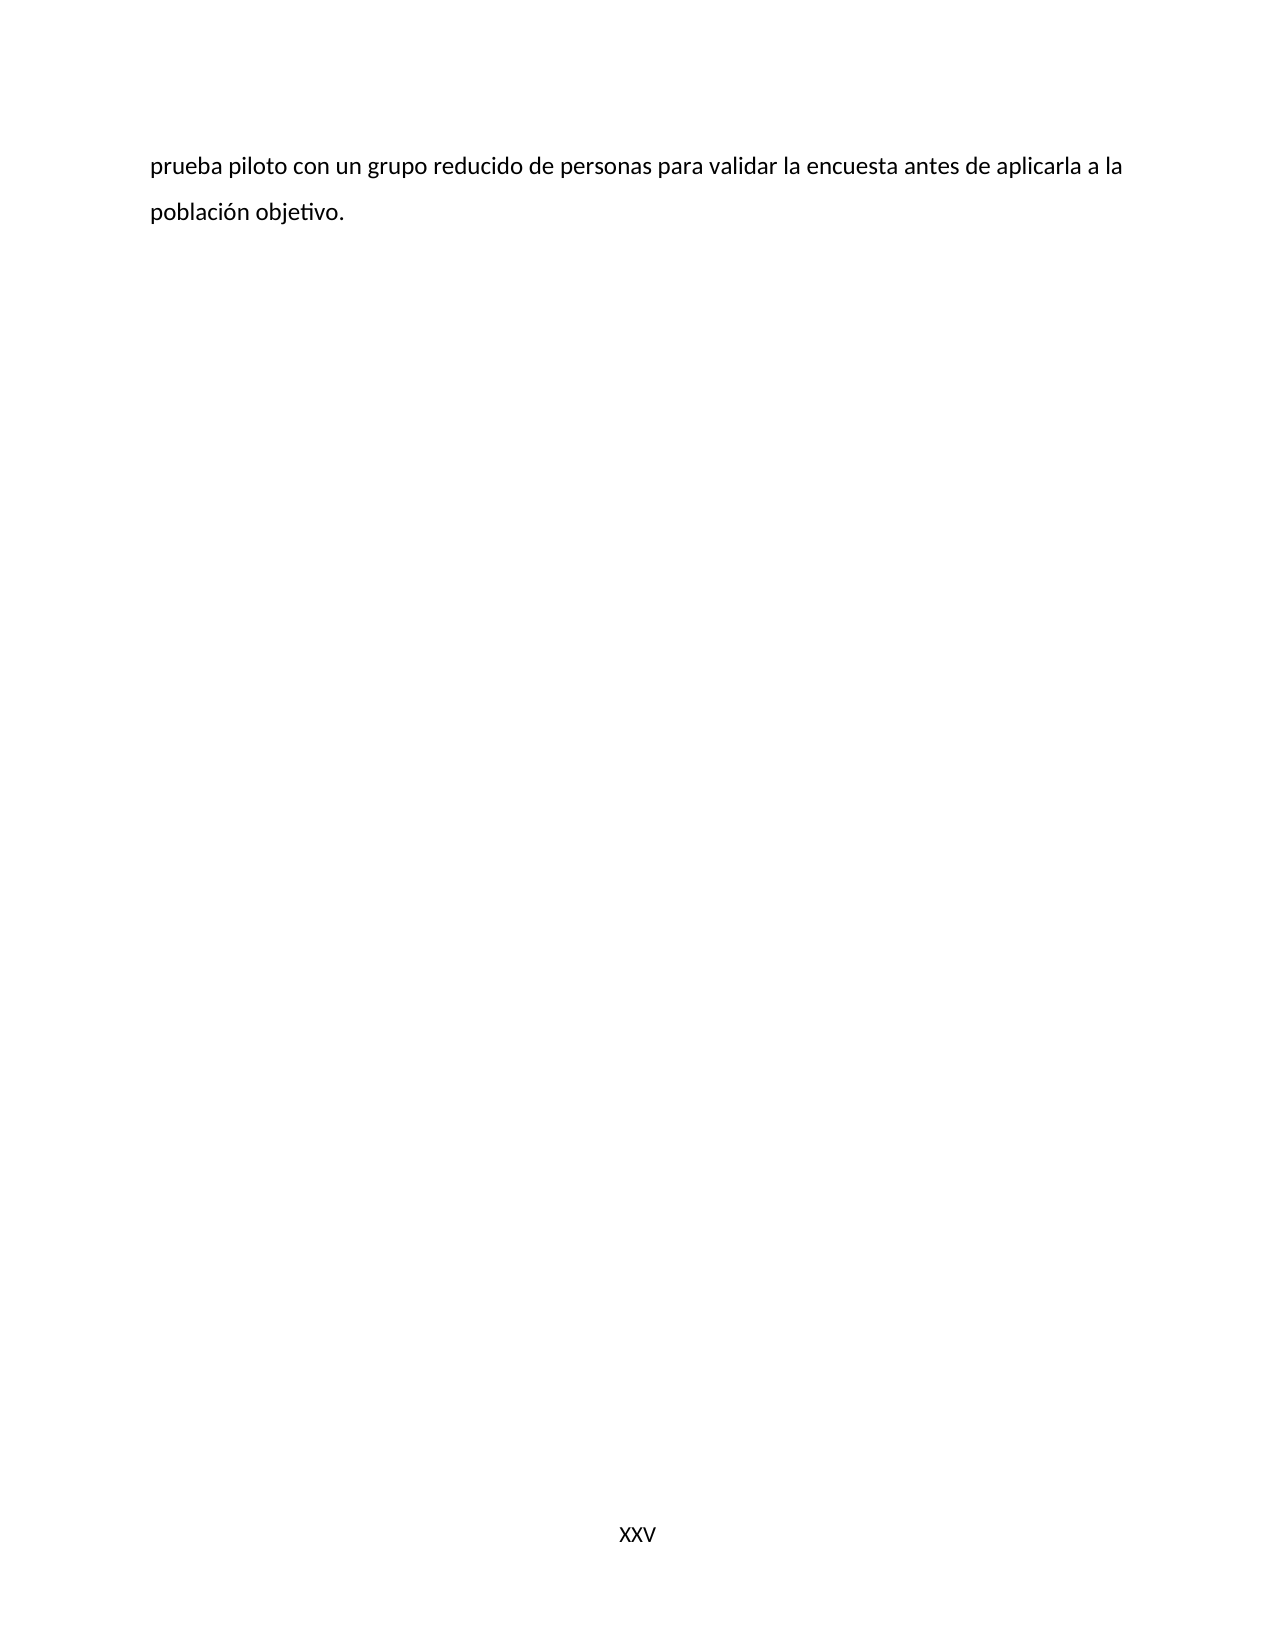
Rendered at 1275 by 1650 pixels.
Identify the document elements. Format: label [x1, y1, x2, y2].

text [150, 150, 1125, 226]
